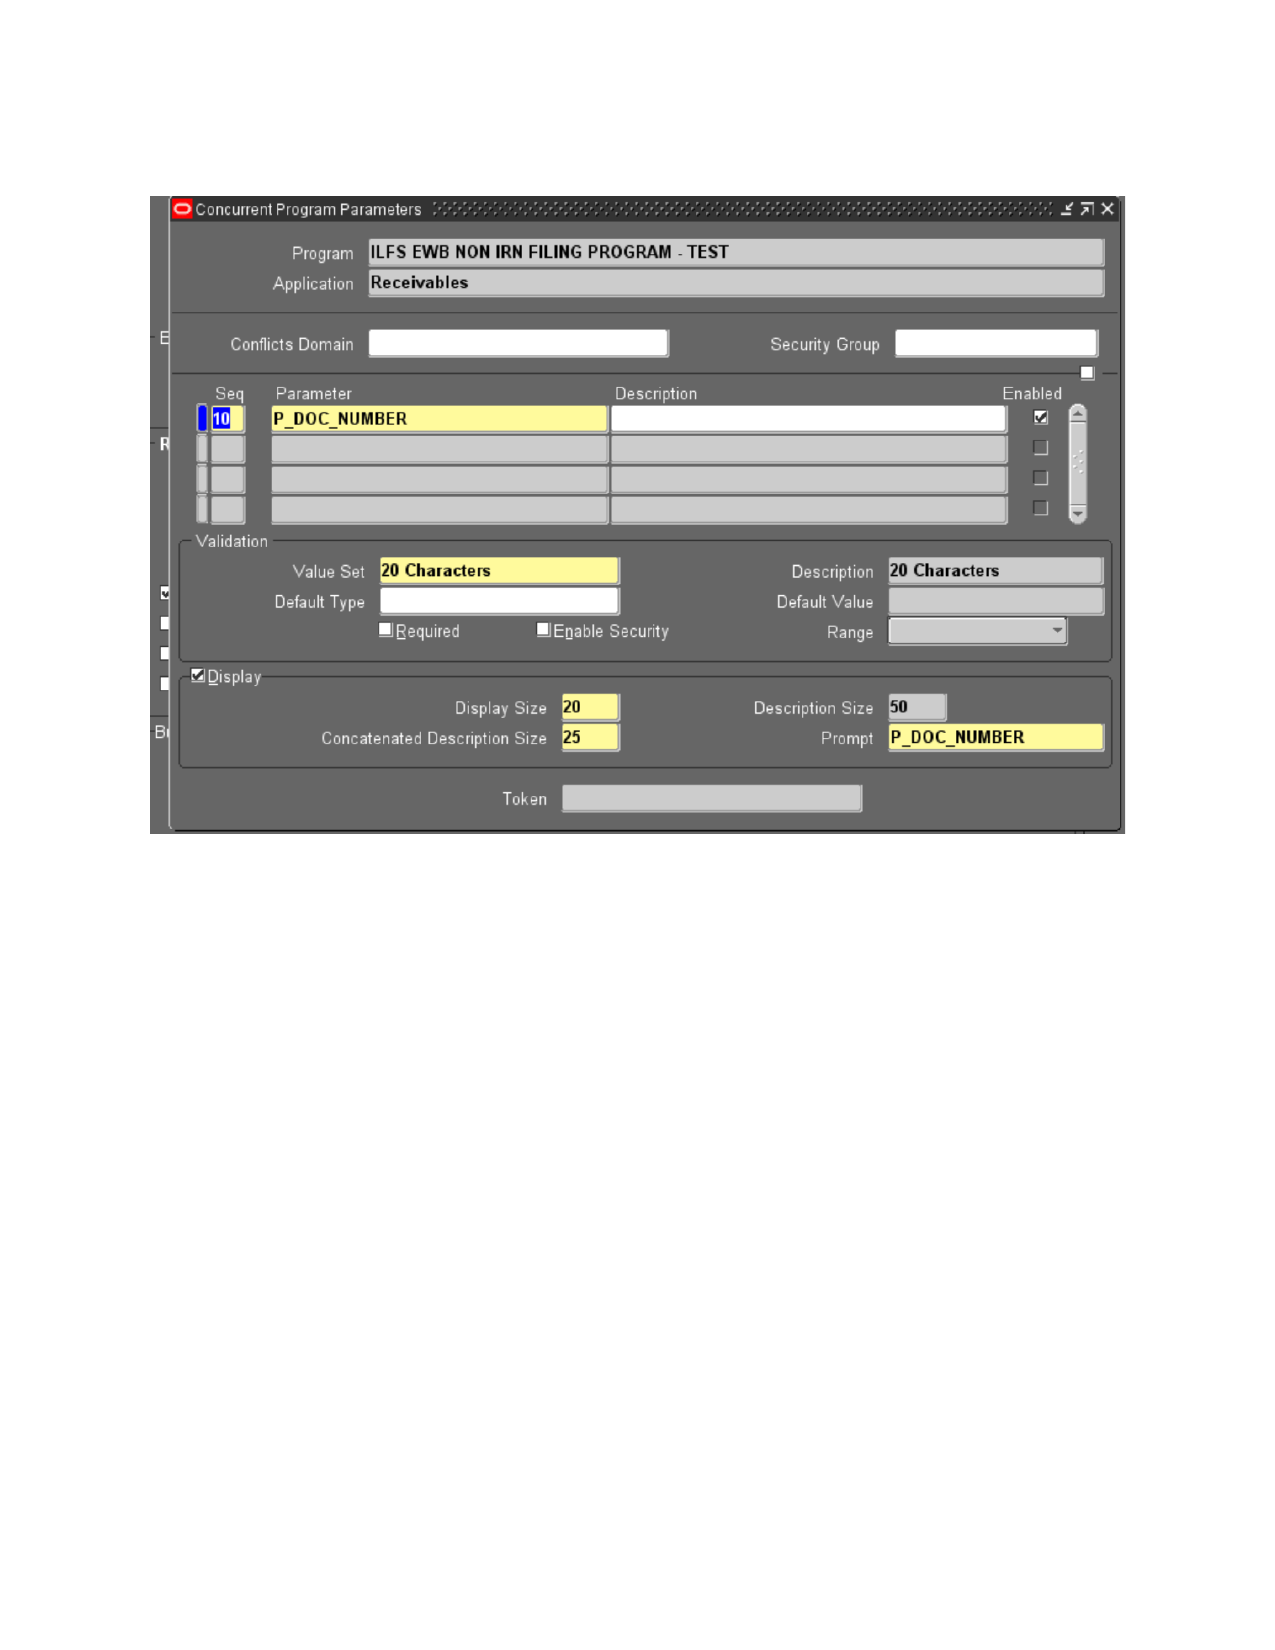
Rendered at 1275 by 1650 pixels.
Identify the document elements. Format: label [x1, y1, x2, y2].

picture [150, 196, 1125, 834]
